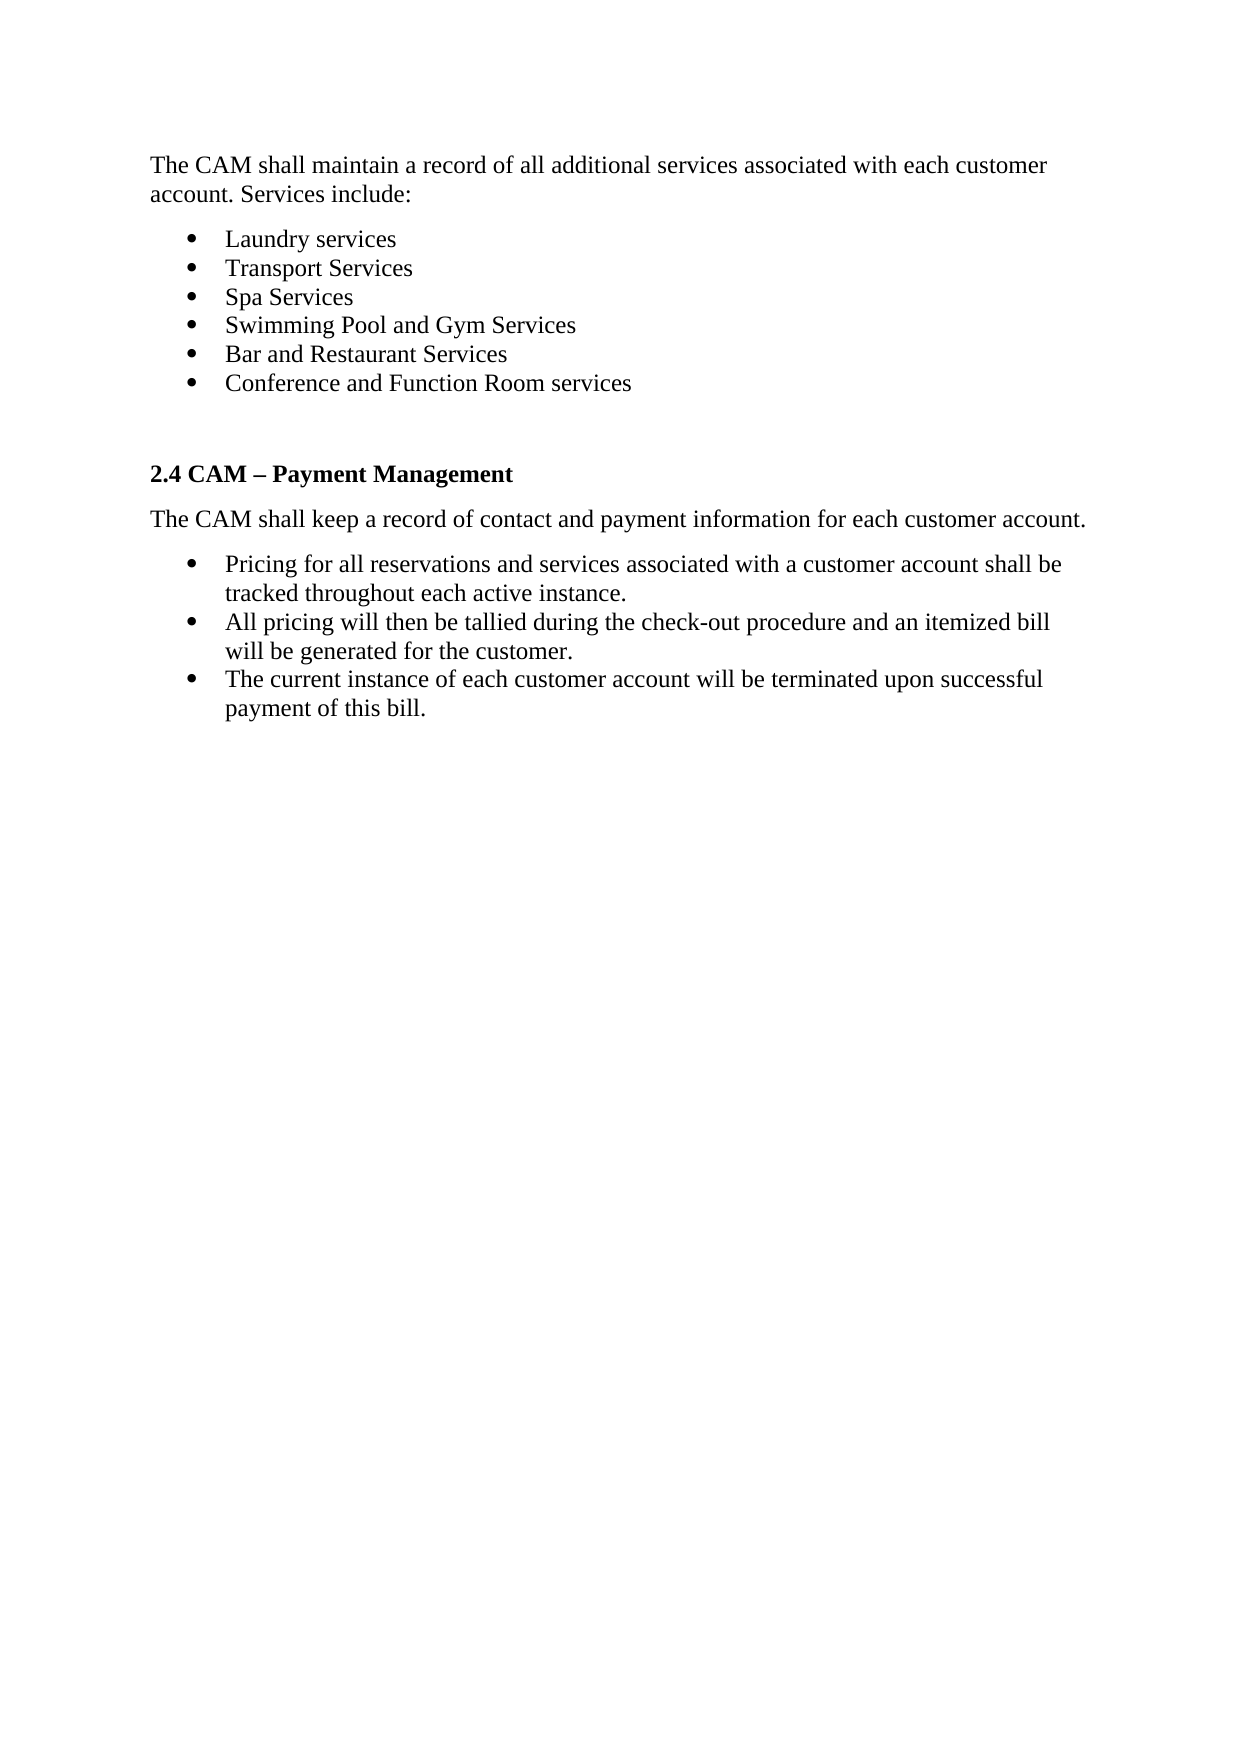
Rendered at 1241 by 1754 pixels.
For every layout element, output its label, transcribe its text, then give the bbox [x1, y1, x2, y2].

text The CAM shall keep a record of contact and payment information for each customer account. [150, 504, 1090, 533]
list Pricing for all reservations and services associated with a customer account shall be tracked throughout each active instance. [187, 549, 1090, 607]
list Bar and Restaurant Services [187, 339, 1090, 368]
list Conference and Function Room services [187, 368, 1090, 397]
list Transport Services [187, 253, 1090, 282]
list All pricing will then be tallied during the check-out procedure and an itemized bill will be generated for the customer. [187, 607, 1090, 664]
list Spa Services [187, 282, 1090, 310]
list Laundry services [187, 224, 1090, 253]
text 2.4 CAM – Payment Management [150, 459, 1090, 487]
text The CAM shall maintain a record of all additional services associated with each customer account. Services include: [150, 150, 1090, 207]
list The current instance of each customer account will be terminated upon successful payment of this bill. [187, 664, 1090, 722]
list Swimming Pool and Gym Services [187, 310, 1090, 339]
